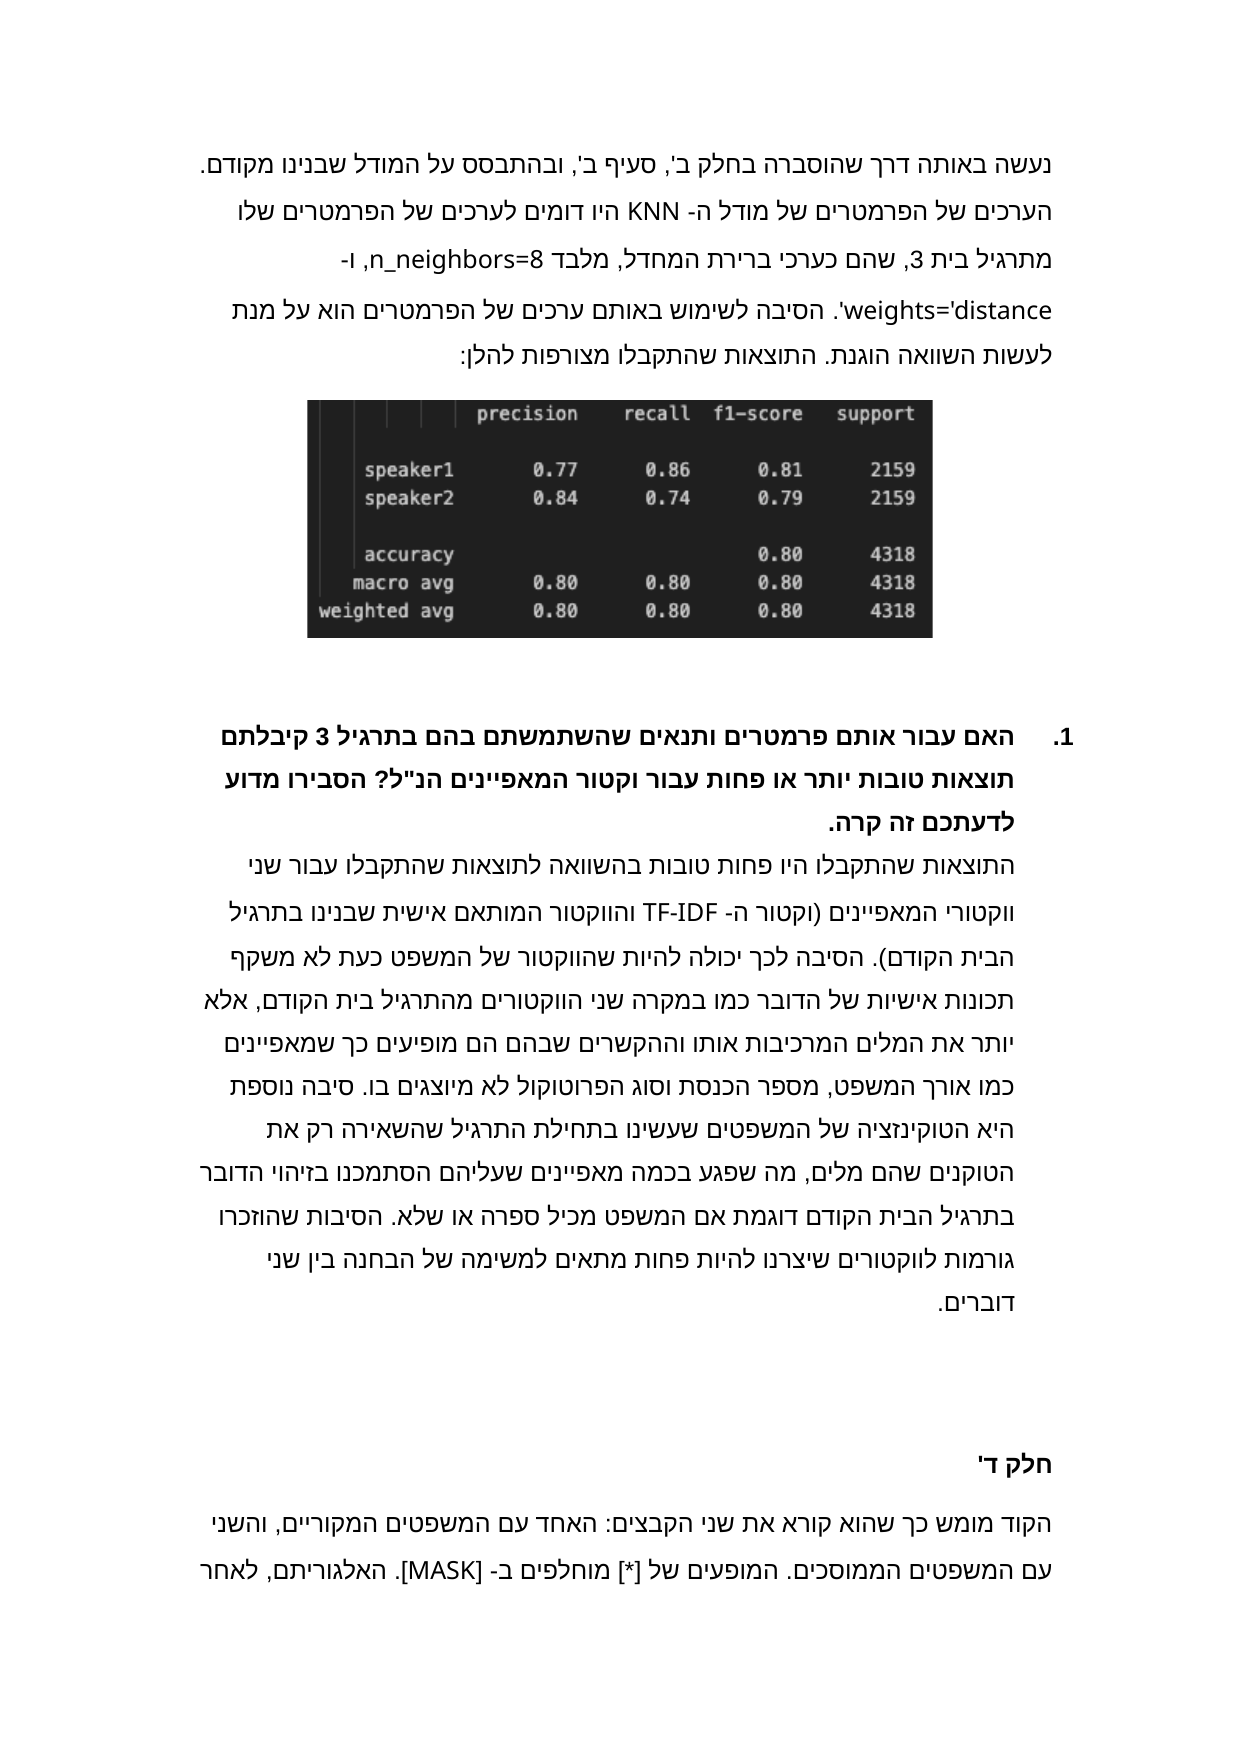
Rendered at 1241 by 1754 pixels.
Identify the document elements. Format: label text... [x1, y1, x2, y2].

picture [307, 400, 933, 638]
list התוצאות שהתקבלו היו פחות טובות בהשוואה לתוצאות שהתקבלו עבור שני ווקטורי המאפיינים (וקטור ה- TF-IDF והווקטור המותאם אישית שבנינו בתרגיל הבית הקודם). הסיבה לכך יכולה להיות שהווקטור של המשפט כעת לא משקף תכונות אישיות של הדובר כמו במקרה שני הווקטורים מהתרגיל בית הקודם, אלא יותר את המלים המרכיבות אותו וההקשרים שבהם הם מופיעים כך שמאפיינים כמו אורך המשפט, מספר הכנסת וסוג הפרוטוקול לא מיוצגים בו. סיבה נוספת היא הטוקינזציה של המשפטים שעשינו בתחילת התרגיל שהשאירה רק את הטוקנים שהם מלים, מה שפגע בכמה מאפיינים שעליהם הסתמכנו בזיהוי הדובר בתרגיל הבית הקודם דוגמת אם המשפט מכיל ספרה או שלא. הסיבות שהוזכרו גורמות לווקטורים שיצרנו להיות פחות מתאים למשימה של הבחנה בין שני דוברים. [187, 851, 1015, 1317]
list האם עבור אותם פרמטרים ותנאים שהשתמשתם בהם בתרגיל 3 קיבלתם תוצאות טובות יותר או פחות עבור וקטור המאפיינים הנ"ל? הסבירו מדוע לדעתכם זה קרה. [187, 722, 1053, 837]
text חלק ד' [187, 1450, 1053, 1478]
